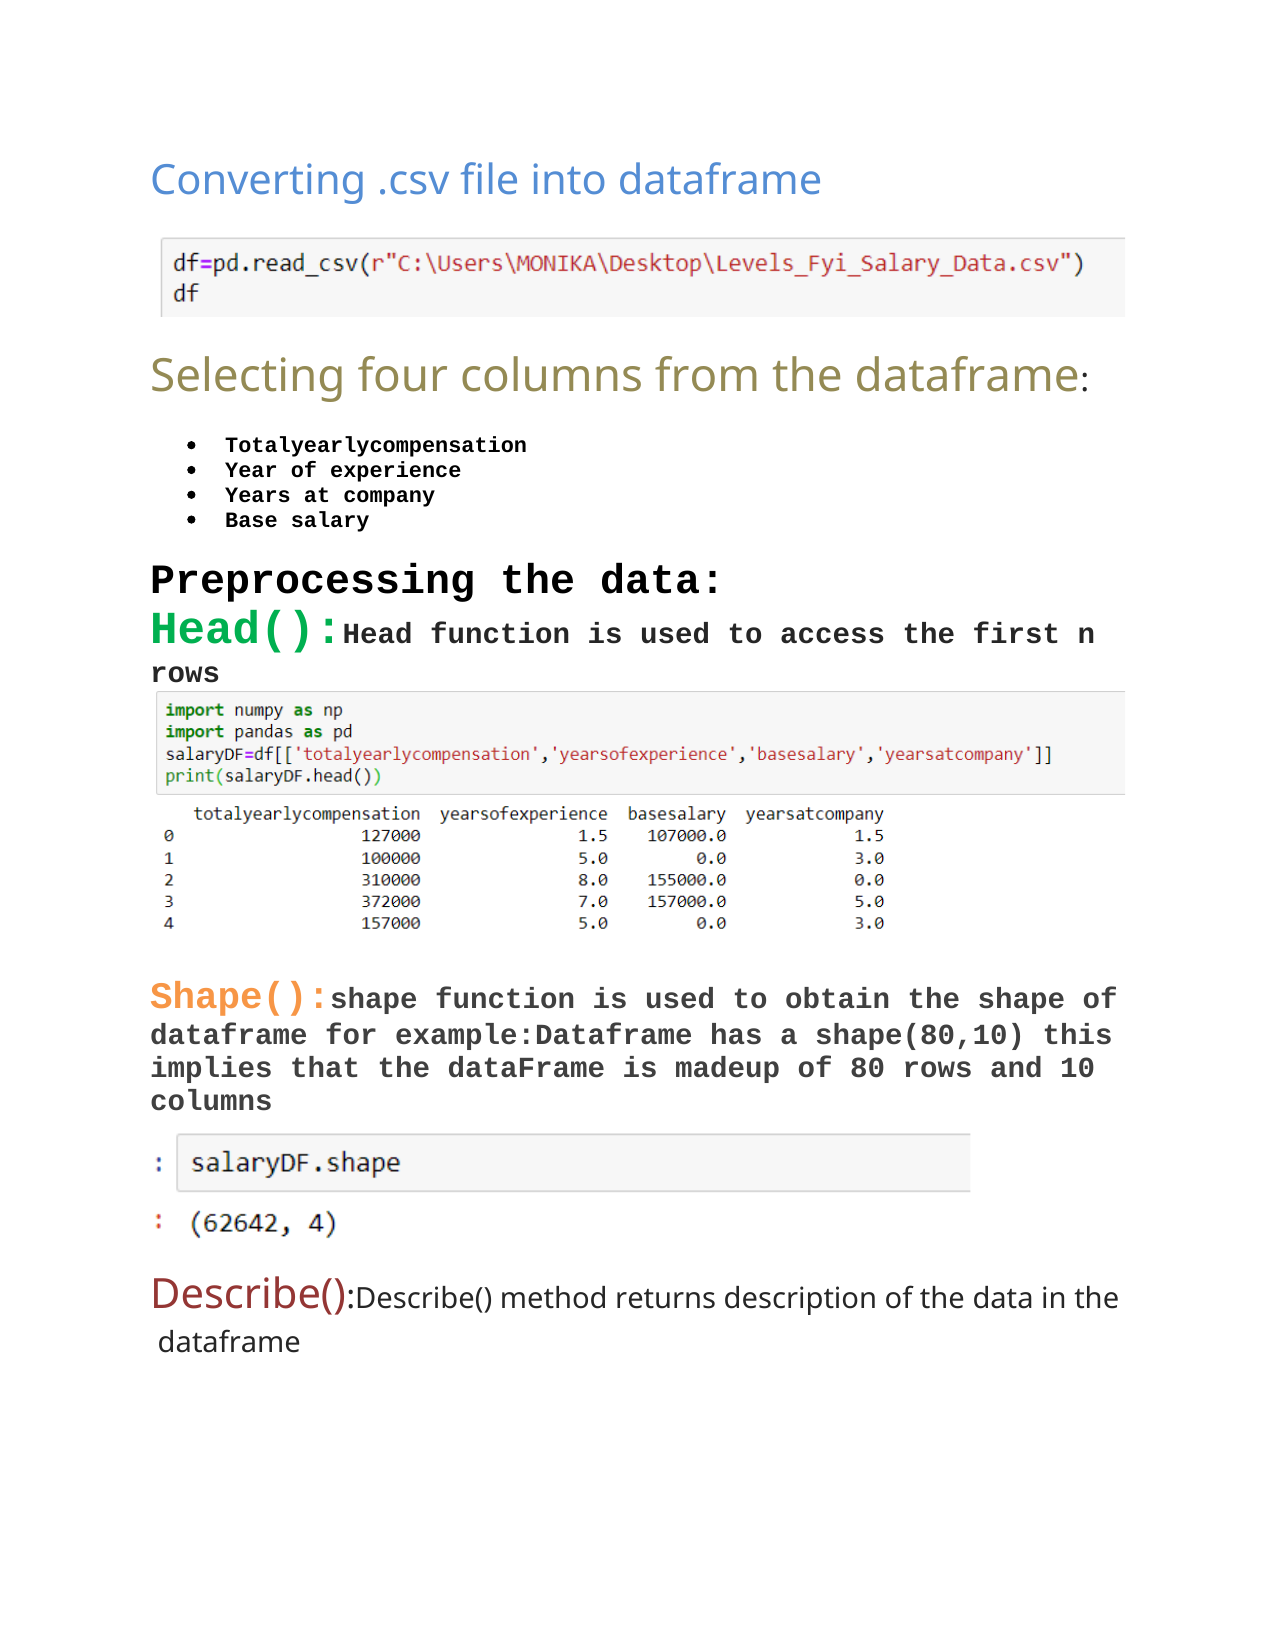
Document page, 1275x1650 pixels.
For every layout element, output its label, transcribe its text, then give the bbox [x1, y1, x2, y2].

text Head():Head function is used to access the first n rows [150, 606, 1125, 690]
picture [150, 1118, 971, 1265]
list Base salary [187, 509, 1125, 534]
text Converting .csv file into dataframe [150, 150, 1125, 207]
list Totalyearlycompensation [187, 434, 1125, 459]
text Selecting four columns from the dataframe: [150, 342, 1125, 404]
text Preprocessing the data: [150, 558, 1125, 606]
text Shape():shape function is used to obtain the shape of dataframe for example:Dataframe has a shape(80,10) this implies that the dataFrame is madeup of 80 rows and 10 columns [150, 977, 1125, 1119]
text dataframe [150, 1321, 1125, 1361]
list Year of experience [187, 459, 1125, 484]
picture [150, 236, 1125, 317]
text Describe():Describe() method returns description of the data in the [150, 1264, 1125, 1321]
picture [150, 690, 1125, 940]
list Years at company [187, 484, 1125, 509]
